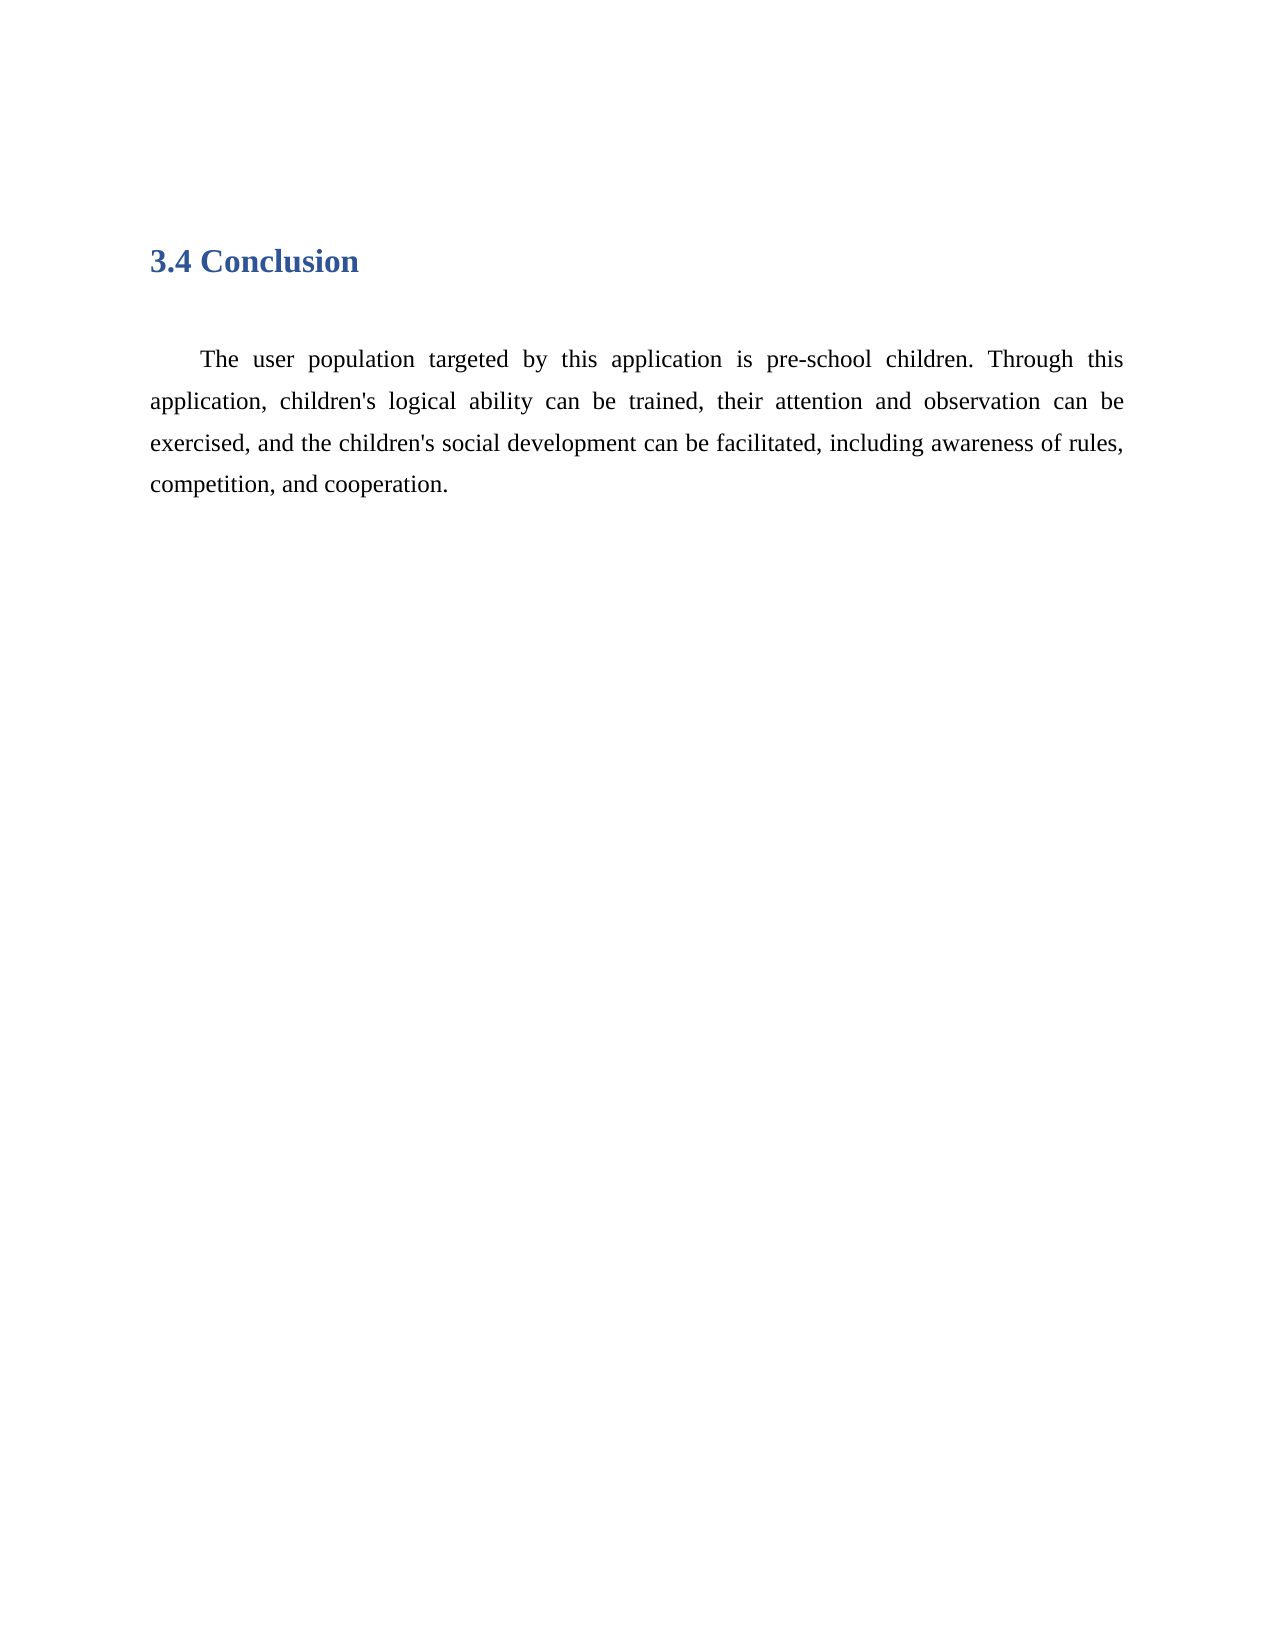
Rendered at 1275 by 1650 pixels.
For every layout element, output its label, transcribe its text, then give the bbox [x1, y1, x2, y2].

text The user population targeted by this application is pre-school children. Through this application, children's logical ability can be trained, their attention and observation can be exercised, and the children's social development can be facilitated, including awareness of rules, competition, and cooperation. [150, 334, 1125, 501]
text 3.4 Conclusion [150, 241, 1125, 279]
